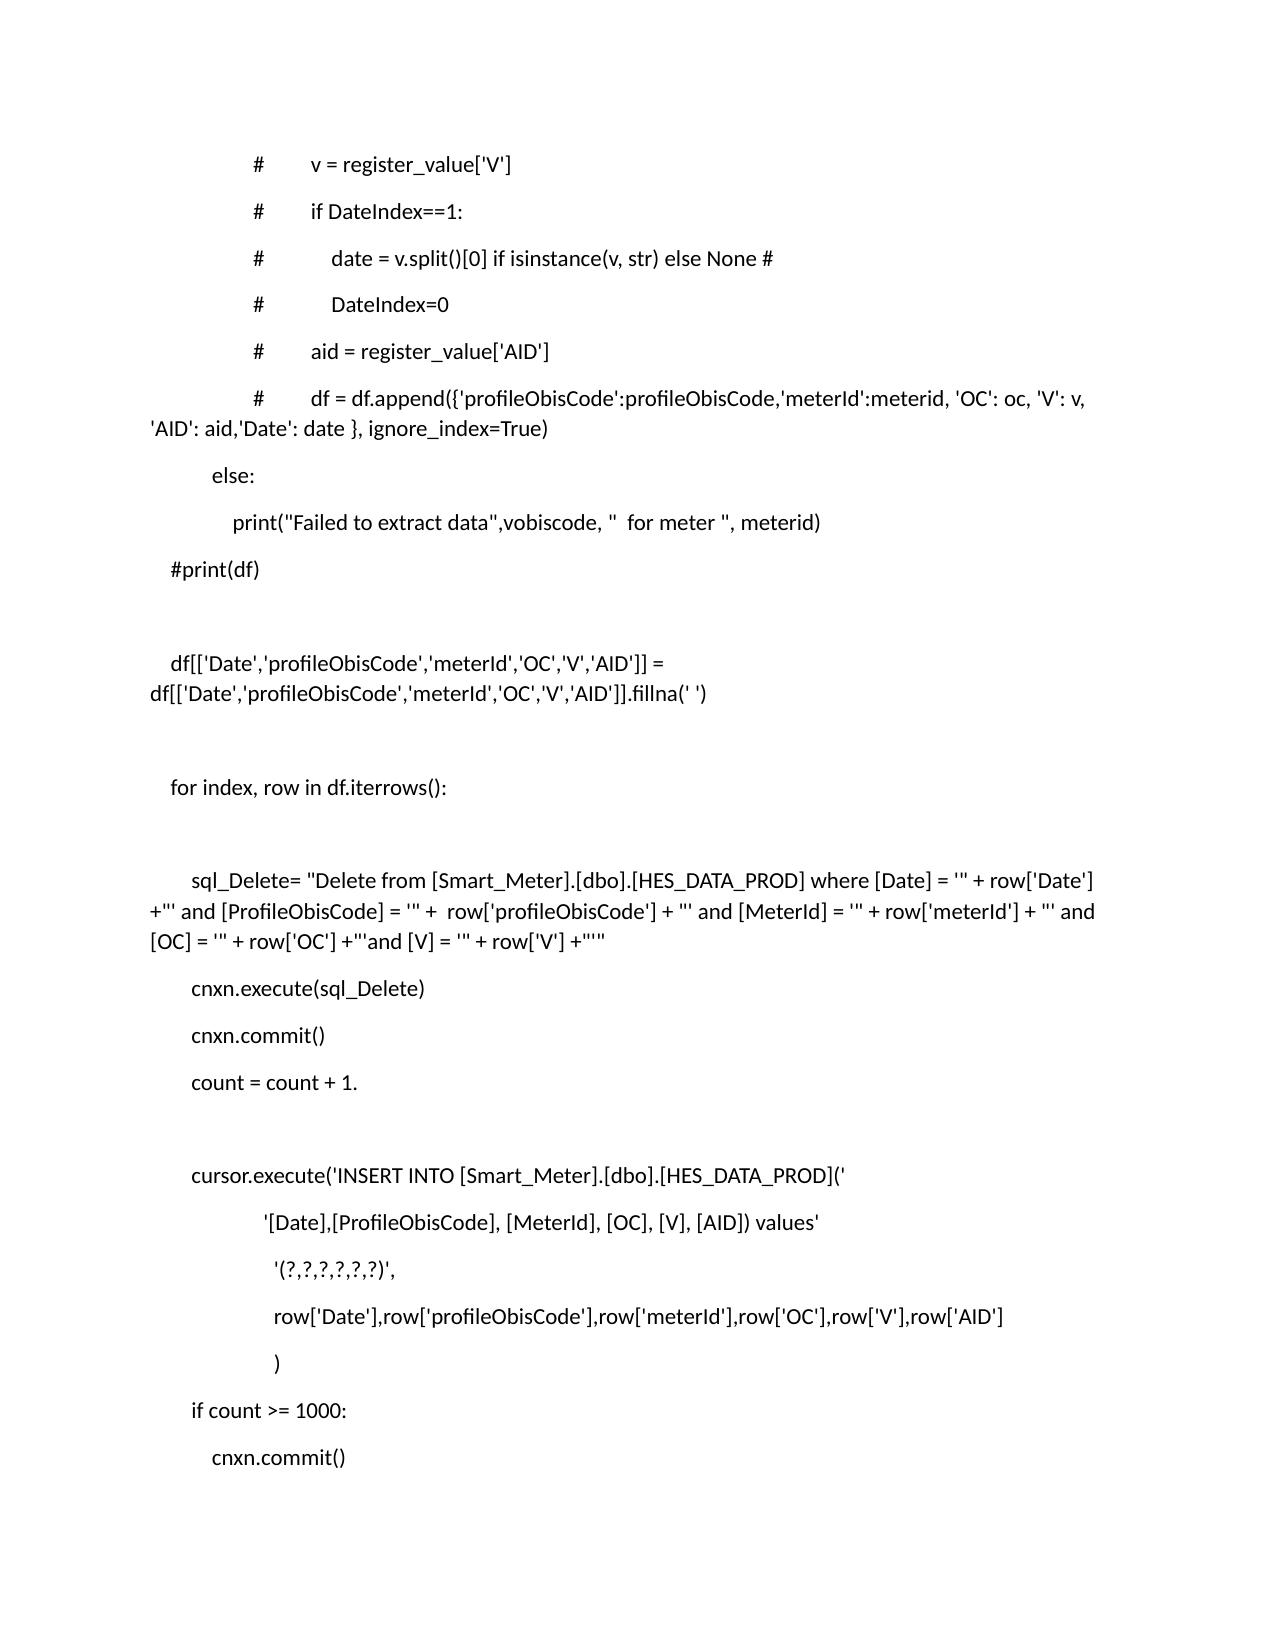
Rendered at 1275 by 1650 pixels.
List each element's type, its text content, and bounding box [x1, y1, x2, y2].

text else: [150, 461, 1125, 489]
text cnxn.commit() [150, 1021, 1125, 1049]
text row['Date'],row['profileObisCode'],row['meterId'],row['OC'],row['V'],row['AID'] [150, 1302, 1125, 1330]
text if count >= 1000: [150, 1396, 1125, 1424]
text # aid = register_value['AID'] [150, 337, 1125, 366]
text #print(df) [150, 555, 1125, 583]
text # df = df.append({'profileObisCode':profileObisCode,'meterId':meterid, 'OC': oc, 'V': v, 'AID': aid,'Date': date }, ignore_index=True) [150, 384, 1125, 443]
text # DateIndex=0 [150, 291, 1125, 319]
text # v = register_value['V'] [150, 150, 1125, 178]
text sql_Delete= "Delete from [Smart_Meter].[dbo].[HES_DATA_PROD] where [Date] = '" + row['Date'] +"' and [ProfileObisCode] = '" + row['profileObisCode'] + "' and [MeterId] = '" + row['meterId'] + "' and [OC] = '" + row['OC'] +"'and [V] = '" + row['V'] +"'" [150, 867, 1125, 955]
text '[Date],[ProfileObisCode], [MeterId], [OC], [V], [AID]) values' [150, 1208, 1125, 1236]
text df[['Date','profileObisCode','meterId','OC','V','AID']] = df[['Date','profileObisCode','meterId','OC','V','AID']].fillna(' ') [150, 649, 1125, 707]
text # date = v.split()[0] if isinstance(v, str) else None # [150, 244, 1125, 272]
text # if DateIndex==1: [150, 197, 1125, 225]
text for index, row in df.iterrows(): [150, 773, 1125, 801]
text count = count + 1. [150, 1068, 1125, 1096]
text cnxn.commit() [150, 1443, 1125, 1471]
text cursor.execute('INSERT INTO [Smart_Meter].[dbo].[HES_DATA_PROD](' [150, 1161, 1125, 1189]
text cnxn.execute(sql_Delete) [150, 974, 1125, 1002]
text ) [150, 1349, 1125, 1377]
text '(?,?,?,?,?,?)', [150, 1255, 1125, 1283]
text print("Failed to extract data",vobiscode, " for meter ", meterid) [150, 508, 1125, 536]
